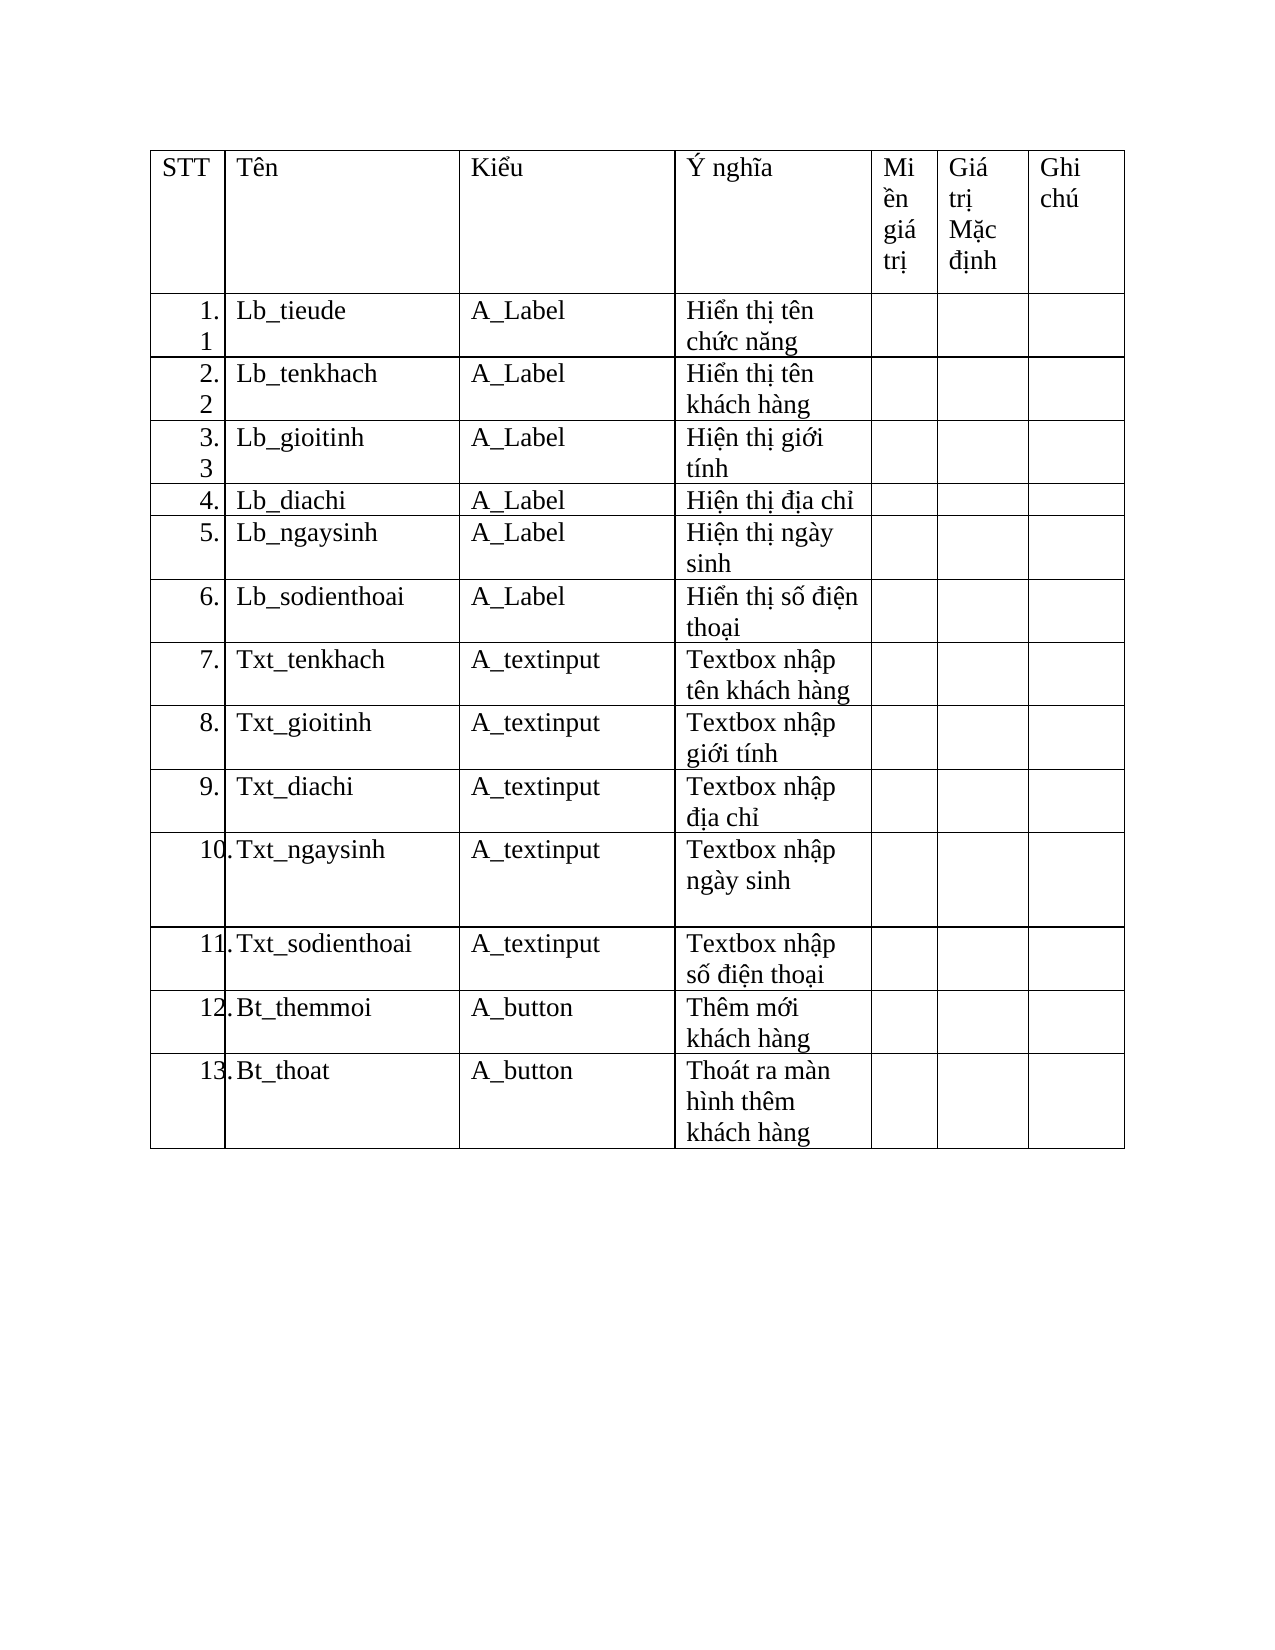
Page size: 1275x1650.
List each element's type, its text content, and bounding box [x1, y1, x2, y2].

table_header Ý nghĩa [676, 151, 871, 293]
table_cell [872, 928, 937, 990]
table_cell [151, 484, 224, 515]
table_cell [1029, 991, 1124, 1053]
table_cell [938, 928, 1028, 990]
table_cell Thêm mới khách hàng [676, 991, 871, 1053]
table_cell Bt_themmoi [226, 991, 459, 1053]
table_cell Lb_tieude [226, 294, 459, 356]
table_cell [938, 643, 1028, 705]
table_cell Txt_tenkhach [226, 643, 459, 705]
table_header Kiểu [460, 151, 674, 293]
table_header STT [151, 151, 224, 293]
table_header Tên [226, 151, 459, 293]
table_cell [938, 580, 1028, 642]
table_cell [151, 770, 224, 832]
table_cell Textbox nhập tên khách hàng [676, 643, 871, 705]
table_cell Txt_diachi [226, 770, 459, 832]
table_cell A_button [460, 1054, 674, 1147]
table_cell [151, 643, 224, 705]
table_cell [1029, 833, 1124, 926]
table_cell [872, 991, 937, 1053]
table_cell [872, 706, 937, 768]
table_cell A_Label [460, 484, 674, 515]
table_cell [872, 484, 937, 515]
table_cell [938, 991, 1028, 1053]
table_cell 3 [151, 421, 224, 483]
table_cell Txt_sodienthoai [226, 928, 459, 990]
table_cell A_Label [460, 358, 674, 420]
table_cell Hiển thị tên khách hàng [676, 358, 871, 420]
table_cell Hiện thị giới tính [676, 421, 871, 483]
table_cell A_Label [460, 516, 674, 578]
table_cell [151, 991, 224, 1053]
table_cell A_Label [460, 580, 674, 642]
table_cell [938, 516, 1028, 578]
table_cell [872, 294, 937, 356]
table_cell [1029, 643, 1124, 705]
table_cell Hiển thị tên chức năng [676, 294, 871, 356]
table_cell [872, 770, 937, 832]
table_cell Hiển thị số điện thoại [676, 580, 871, 642]
table_cell [938, 421, 1028, 483]
table_cell [872, 516, 937, 578]
table_cell [151, 928, 224, 990]
table_cell A_textinput [460, 833, 674, 926]
table_cell Lb_ngaysinh [226, 516, 459, 578]
table_cell Textbox nhập địa chỉ [676, 770, 871, 832]
table_cell A_textinput [460, 928, 674, 990]
table_cell Hiện thị địa chỉ [676, 484, 871, 515]
table_cell [151, 580, 224, 642]
table_header Miền giá trị [872, 151, 937, 293]
table_cell [872, 421, 937, 483]
table_cell A_textinput [460, 706, 674, 768]
table_cell Lb_tenkhach [226, 358, 459, 420]
table_cell Bt_thoat [226, 1054, 459, 1147]
table_cell Thoát ra màn hình thêm khách hàng [676, 1054, 871, 1147]
table_cell A_Label [460, 294, 674, 356]
table_cell Textbox nhập ngày sinh [676, 833, 871, 926]
table_cell [1029, 928, 1124, 990]
table_cell [938, 484, 1028, 515]
table_cell 1 [151, 294, 224, 356]
table_cell [872, 358, 937, 420]
table_cell [872, 1054, 937, 1147]
table_cell A_Label [460, 421, 674, 483]
table_cell A_textinput [460, 770, 674, 832]
table_cell [1029, 294, 1124, 356]
table_cell A_button [460, 991, 674, 1053]
table_cell [1029, 421, 1124, 483]
table_cell [938, 358, 1028, 420]
table_cell Txt_gioitinh [226, 706, 459, 768]
table_cell Lb_diachi [226, 484, 459, 515]
table_cell [872, 833, 937, 926]
table_header Giá trị Mặc định [938, 151, 1028, 293]
table_cell [938, 770, 1028, 832]
table_cell Hiện thị ngày sinh [676, 516, 871, 578]
table_cell [1029, 770, 1124, 832]
table_cell [1029, 516, 1124, 578]
table_cell [872, 643, 937, 705]
table_cell Textbox nhập giới tính [676, 706, 871, 768]
table_cell [1029, 1054, 1124, 1147]
table_cell Lb_sodienthoai [226, 580, 459, 642]
table_cell [151, 1054, 224, 1147]
table_cell [1029, 484, 1124, 515]
table_cell [938, 294, 1028, 356]
table_cell [151, 516, 224, 578]
table_cell Lb_gioitinh [226, 421, 459, 483]
table_cell [938, 706, 1028, 768]
table_cell [1029, 358, 1124, 420]
table_cell [938, 833, 1028, 926]
table_cell A_textinput [460, 643, 674, 705]
table_cell Txt_ngaysinh [226, 833, 459, 926]
table_cell Textbox nhập số điện thoại [676, 928, 871, 990]
table_cell [872, 580, 937, 642]
table_cell [151, 833, 224, 926]
table_cell 2 [151, 358, 224, 420]
table_cell [151, 706, 224, 768]
table_header Ghi chú [1029, 151, 1124, 293]
table_cell [1029, 580, 1124, 642]
table_cell [1029, 706, 1124, 768]
table_cell [938, 1054, 1028, 1147]
